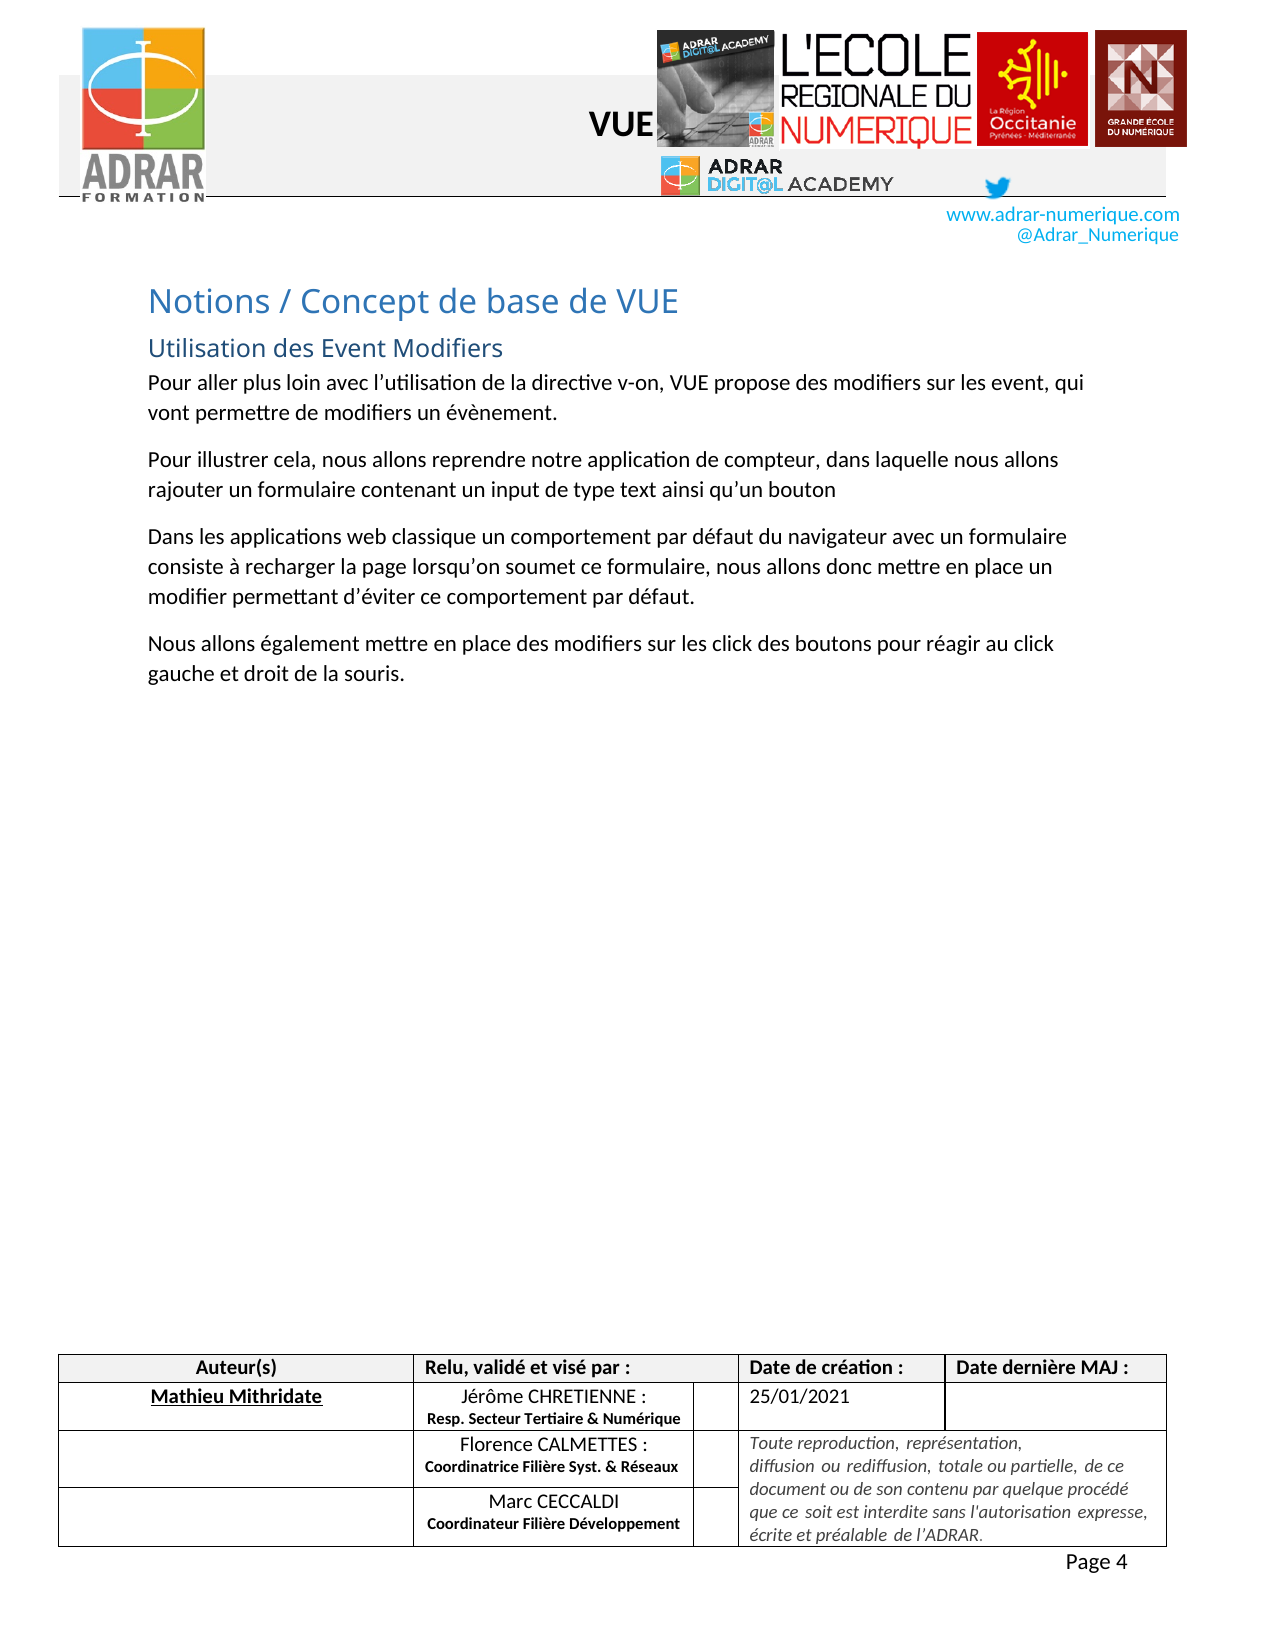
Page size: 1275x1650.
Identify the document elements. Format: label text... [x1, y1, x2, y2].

picture [647, 23, 1195, 208]
picture [80, 25, 206, 204]
text Pour aller plus loin avec l’utilisation de la directive v-on, VUE propose des modifiers sur les event, qui vont permettre de modifiers un évènement. [148, 368, 1127, 426]
text Nous allons également mettre en place des modifiers sur les click des boutons pour réagir au click gauche et droit de la souris. [148, 629, 1127, 687]
picture [981, 172, 1014, 203]
subtitle Notions / Concept de base de VUE [148, 278, 1127, 323]
subtitle Utilisation des Event Modifiers [148, 331, 1127, 365]
text Dans les applications web classique un comportement par défaut du navigateur avec un formulaire consiste à recharger la page lorsqu’on soumet ce formulaire, nous allons donc mettre en place un modifier permettant d’éviter ce comportement par défaut. [148, 522, 1127, 610]
text Pour illustrer cela, nous allons reprendre notre application de compteur, dans laquelle nous allons rajouter un formulaire contenant un input de type text ainsi qu’un bouton [148, 445, 1127, 503]
